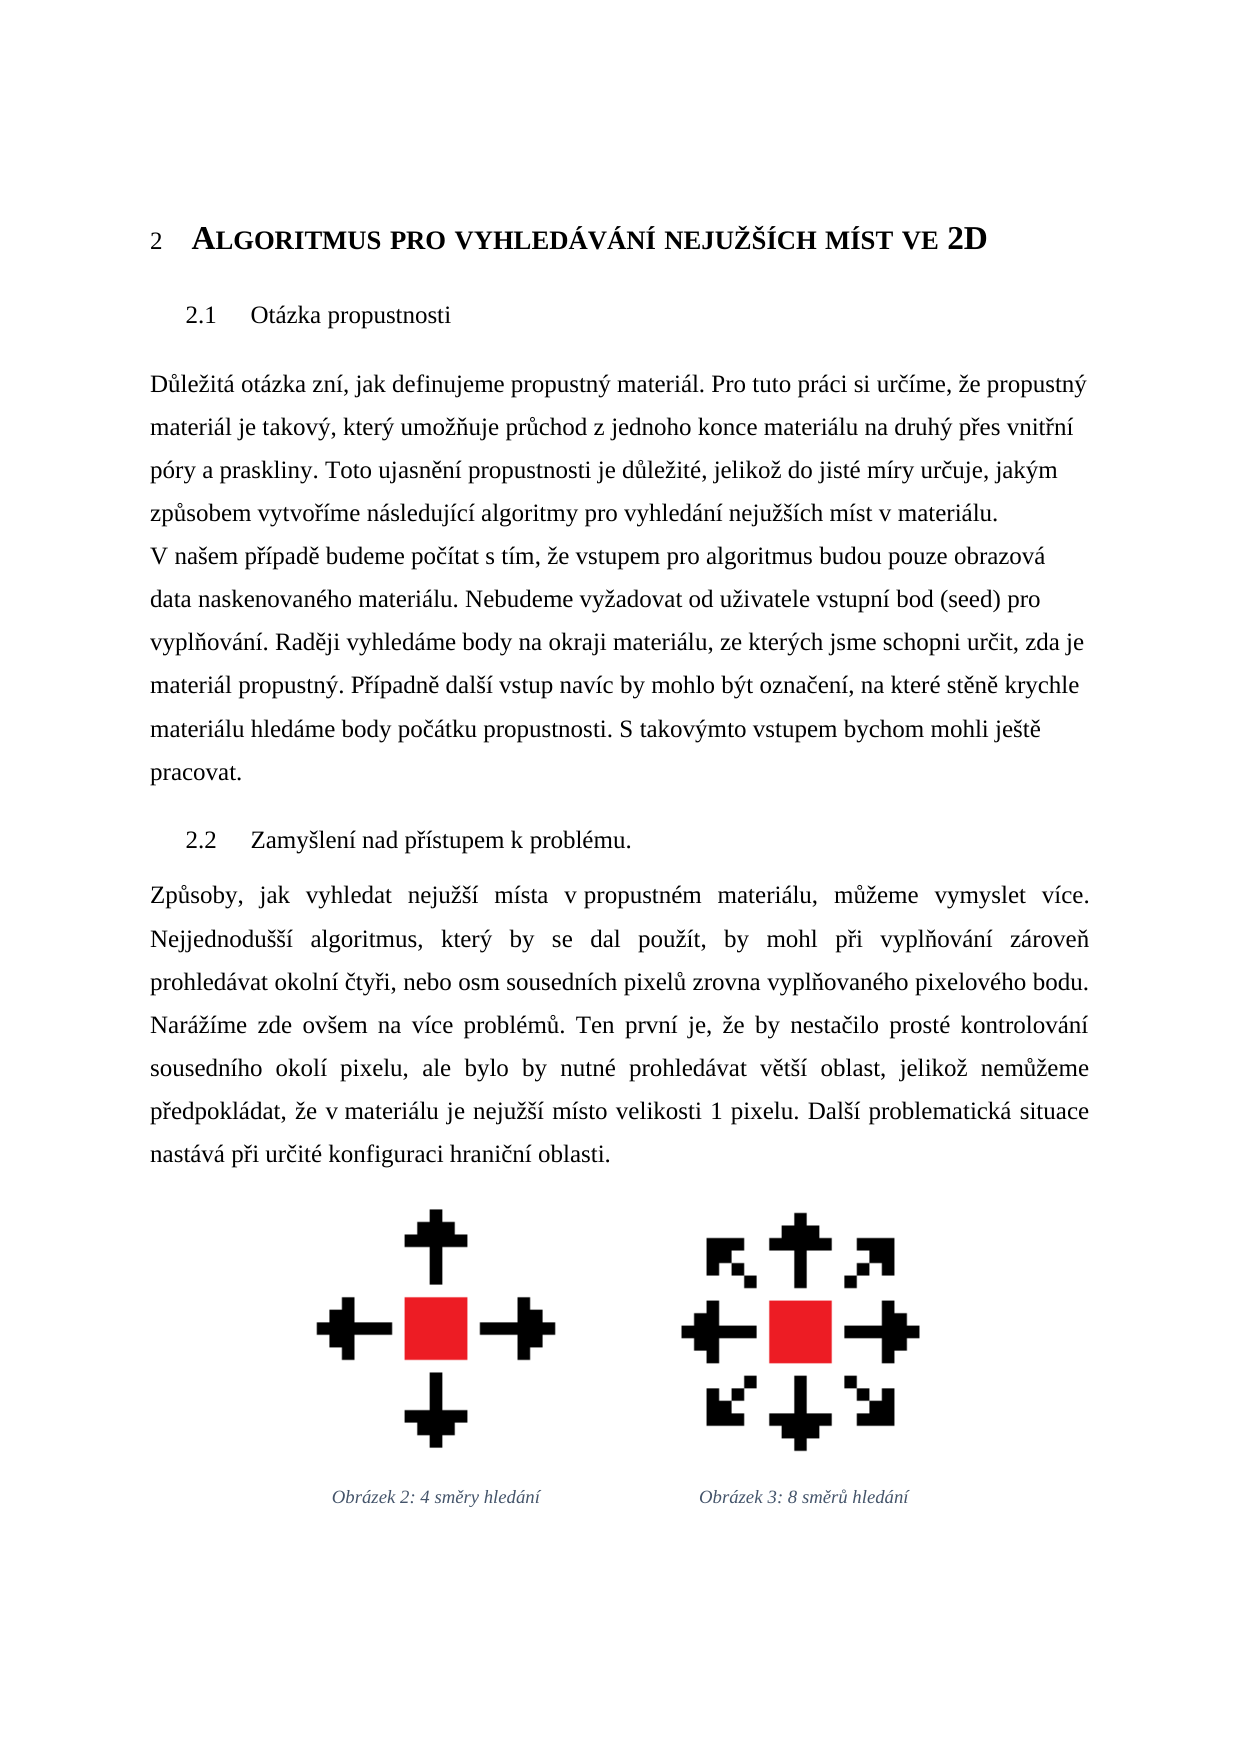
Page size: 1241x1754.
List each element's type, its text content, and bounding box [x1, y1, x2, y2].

text Způsoby, jak vyhledat nejužší místa v propustném materiálu, můžeme vymyslet více. Nejjednodušší algoritmus, který by se dal použít, by mohl při vyplňování zároveň prohledávat okolní čtyři, nebo osm sousedních pixelů zrovna vyplňovaného pixelového bodu. Narážíme zde ovšem na více problémů. Ten první je, že by nestačilo prosté kontrolování sousedního okolí pixelu, ale bylo by nutné prohledávat větší oblast, jelikož nemůžeme předpokládat, že v materiálu je nejužší místo velikosti 1 pixelu. Další problematická situace nastává při určité konfiguraci hraniční oblasti. [150, 881, 1090, 1168]
picture [314, 1195, 568, 1459]
text Důležitá otázka zní, jak definujeme propustný materiál. Pro tuto práci si určíme, že propustný materiál je takový, který umožňuje průchod z jednoho konce materiálu na druhý přes vnitřní póry a praskliny. Toto ujasnění propustnosti je důležité, jelikož do jisté míry určuje, jakým způsobem vytvoříme následující algoritmy pro vyhledání nejužších míst v materiálu. V našem případě budeme počítat s tím, že vstupem pro algoritmus budou pouze obrazová data naskenovaného materiálu. Nebudeme vyžadovat od uživatele vstupní bod (seed) pro vyplňování. Raději vyhledáme body na okraji materiálu, ze kterých jsme schopni určit, zda je materiál propustný. Případně další vstup navíc by mohlo být označení, na které stěně krychle materiálu hledáme body počátku propustnosti. S takovýmto vstupem bychom mohli ještě pracovat. [150, 369, 1090, 786]
text Obrázek 2: 4 směry hledání Obrázek 3: 8 směrů hledání [150, 1486, 1090, 1507]
list Otázka propustnosti [185, 301, 1090, 329]
picture [674, 1207, 926, 1459]
list Algoritmus pro vyhledávání nejužších míst ve 2D [150, 218, 1090, 256]
list Zamyšlení nad přístupem k problému. [185, 825, 1090, 854]
